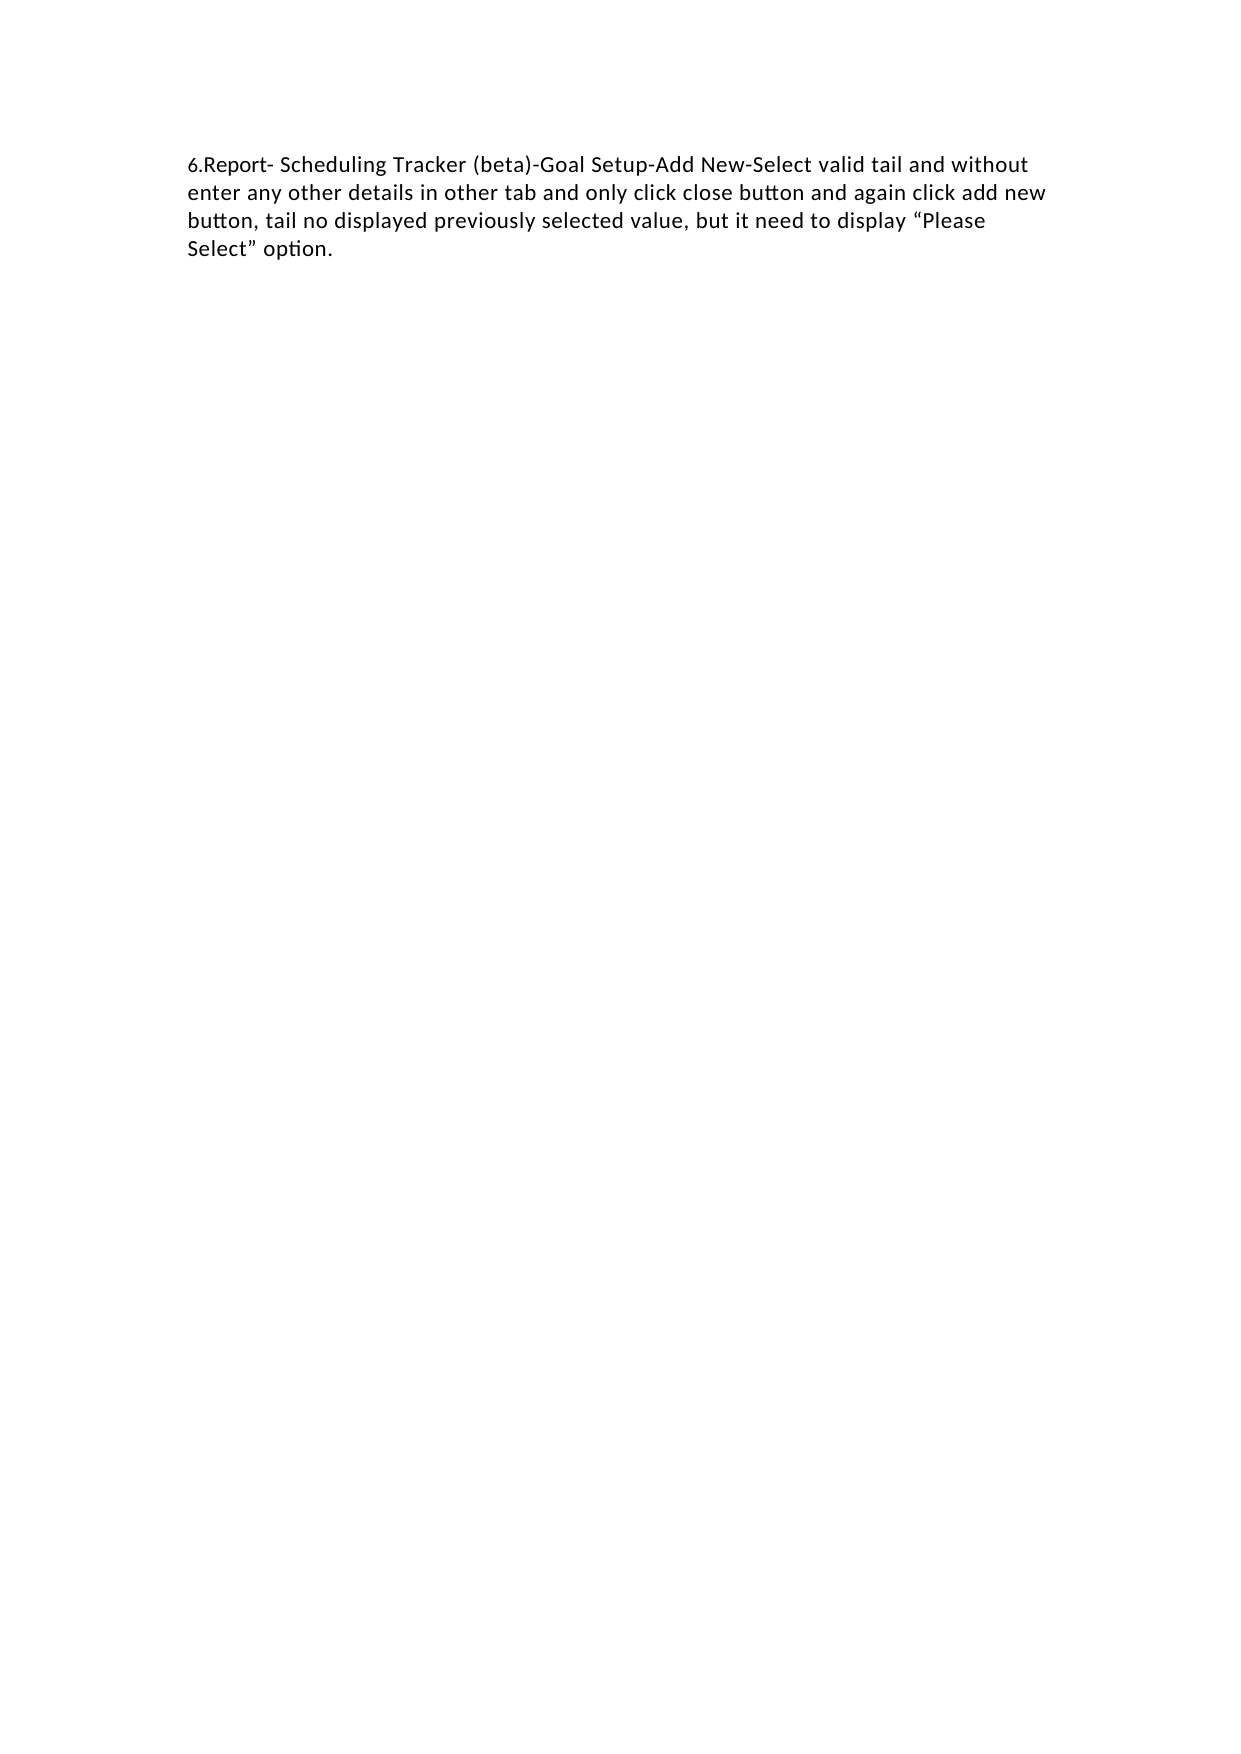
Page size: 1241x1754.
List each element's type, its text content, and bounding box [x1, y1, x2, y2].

list 6.Report- Scheduling Tracker (beta)-Goal Setup-Add New-Select valid tail and without enter any other details in other tab and only click close button and again click add new button, tail no displayed previously selected value, but it need to display “Please Select” option. [333, 150, 1053, 262]
